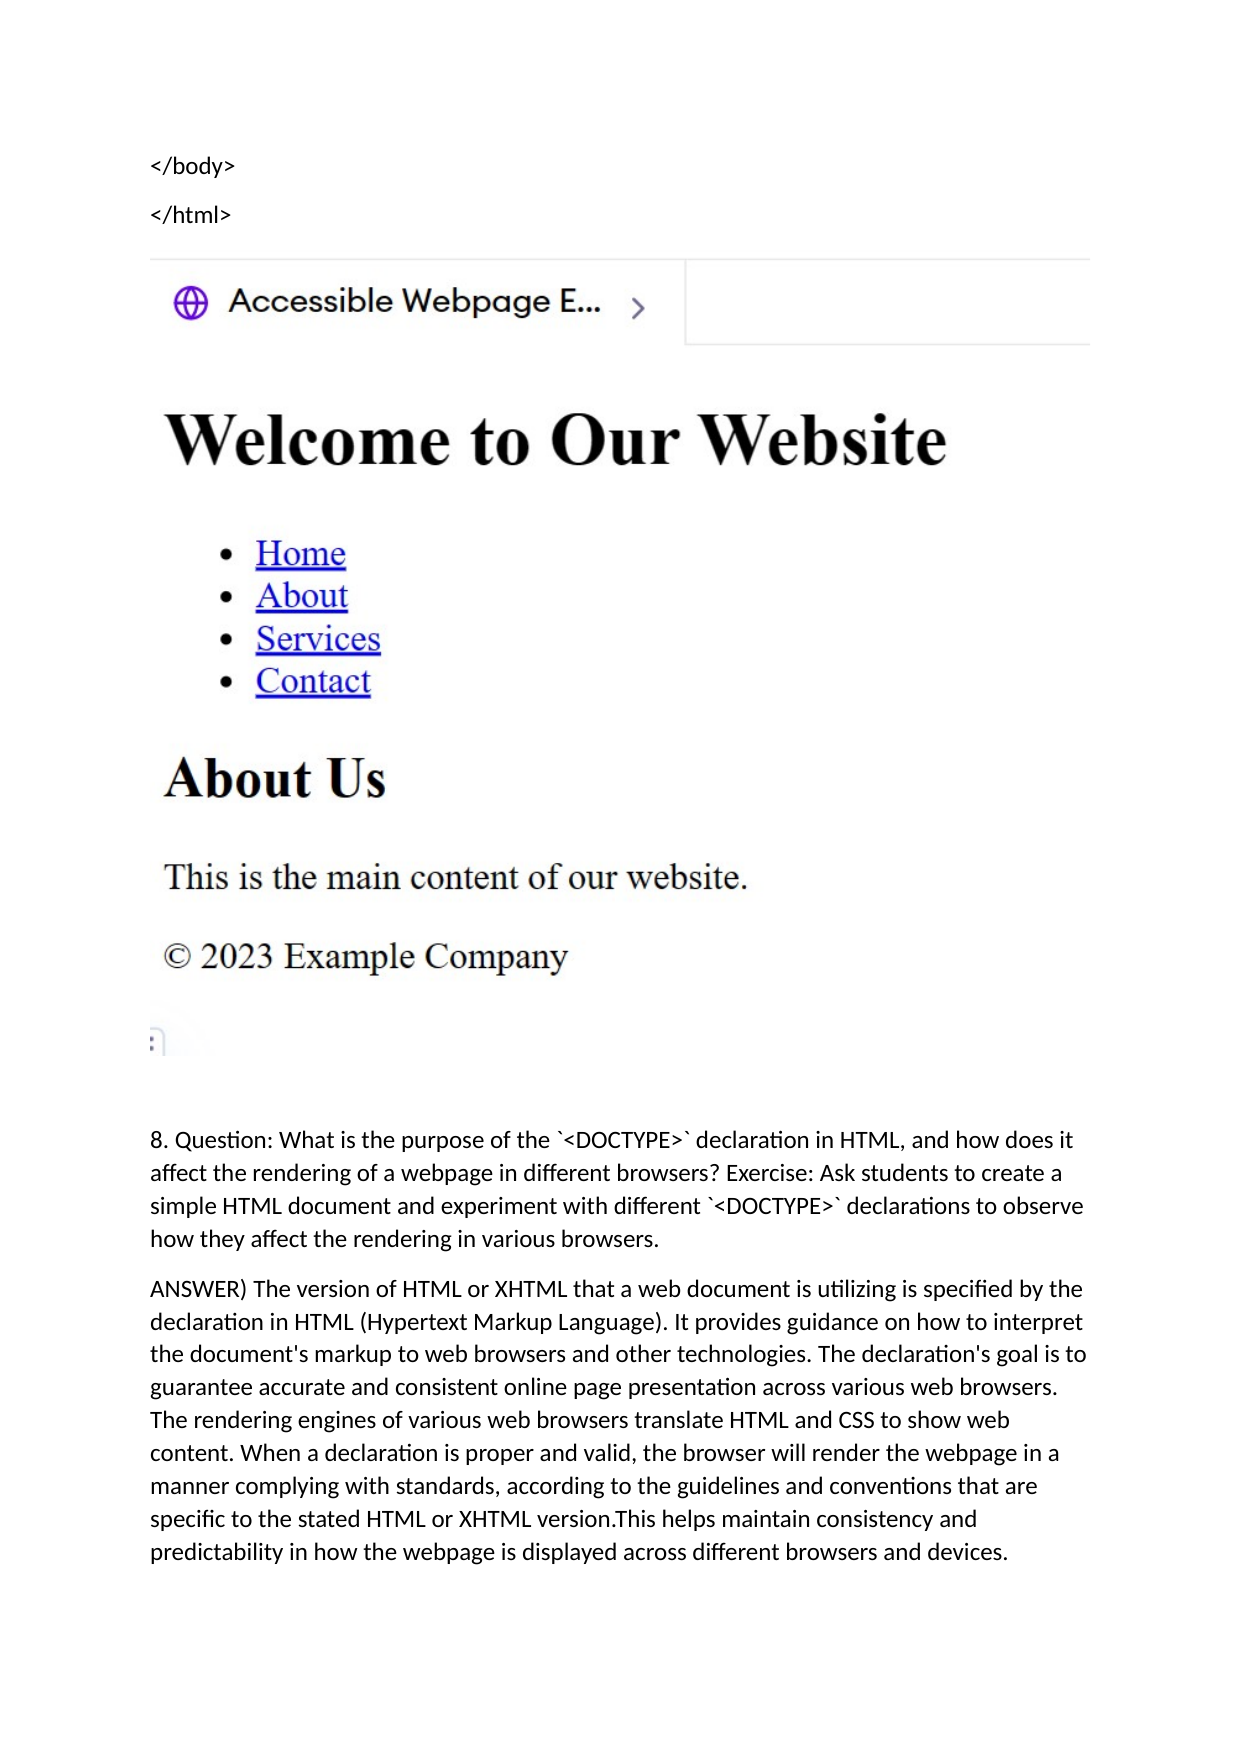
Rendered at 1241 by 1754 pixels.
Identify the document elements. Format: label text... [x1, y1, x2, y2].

text ANSWER) The version of HTML or XHTML that a web document is utilizing is specified by the declaration in HTML (Hypertext Markup Language). It provides guidance on how to interpret the document's markup to web browsers and other technologies. The declaration's goal is to guarantee accurate and consistent online page presentation across various web browsers. The rendering engines of various web browsers translate HTML and CSS to show web content. When a declaration is proper and valid, the browser will render the webpage in a manner complying with standards, according to the guidelines and conventions that are specific to the stated HTML or XHTML version.This helps maintain consistency and predictability in how the webpage is displayed across different browsers and devices. [150, 1273, 1090, 1567]
text 8. Question: What is the purpose of the `<DOCTYPE>` declaration in HTML, and how does it affect the rendering of a webpage in different browsers? Exercise: Ask students to create a simple HTML document and experiment with different `<DOCTYPE>` declarations to observe how they affect the rendering in various browsers. [150, 1124, 1090, 1254]
picture [150, 249, 1091, 1056]
text </body> [150, 150, 1090, 181]
text </html> [150, 199, 1090, 230]
